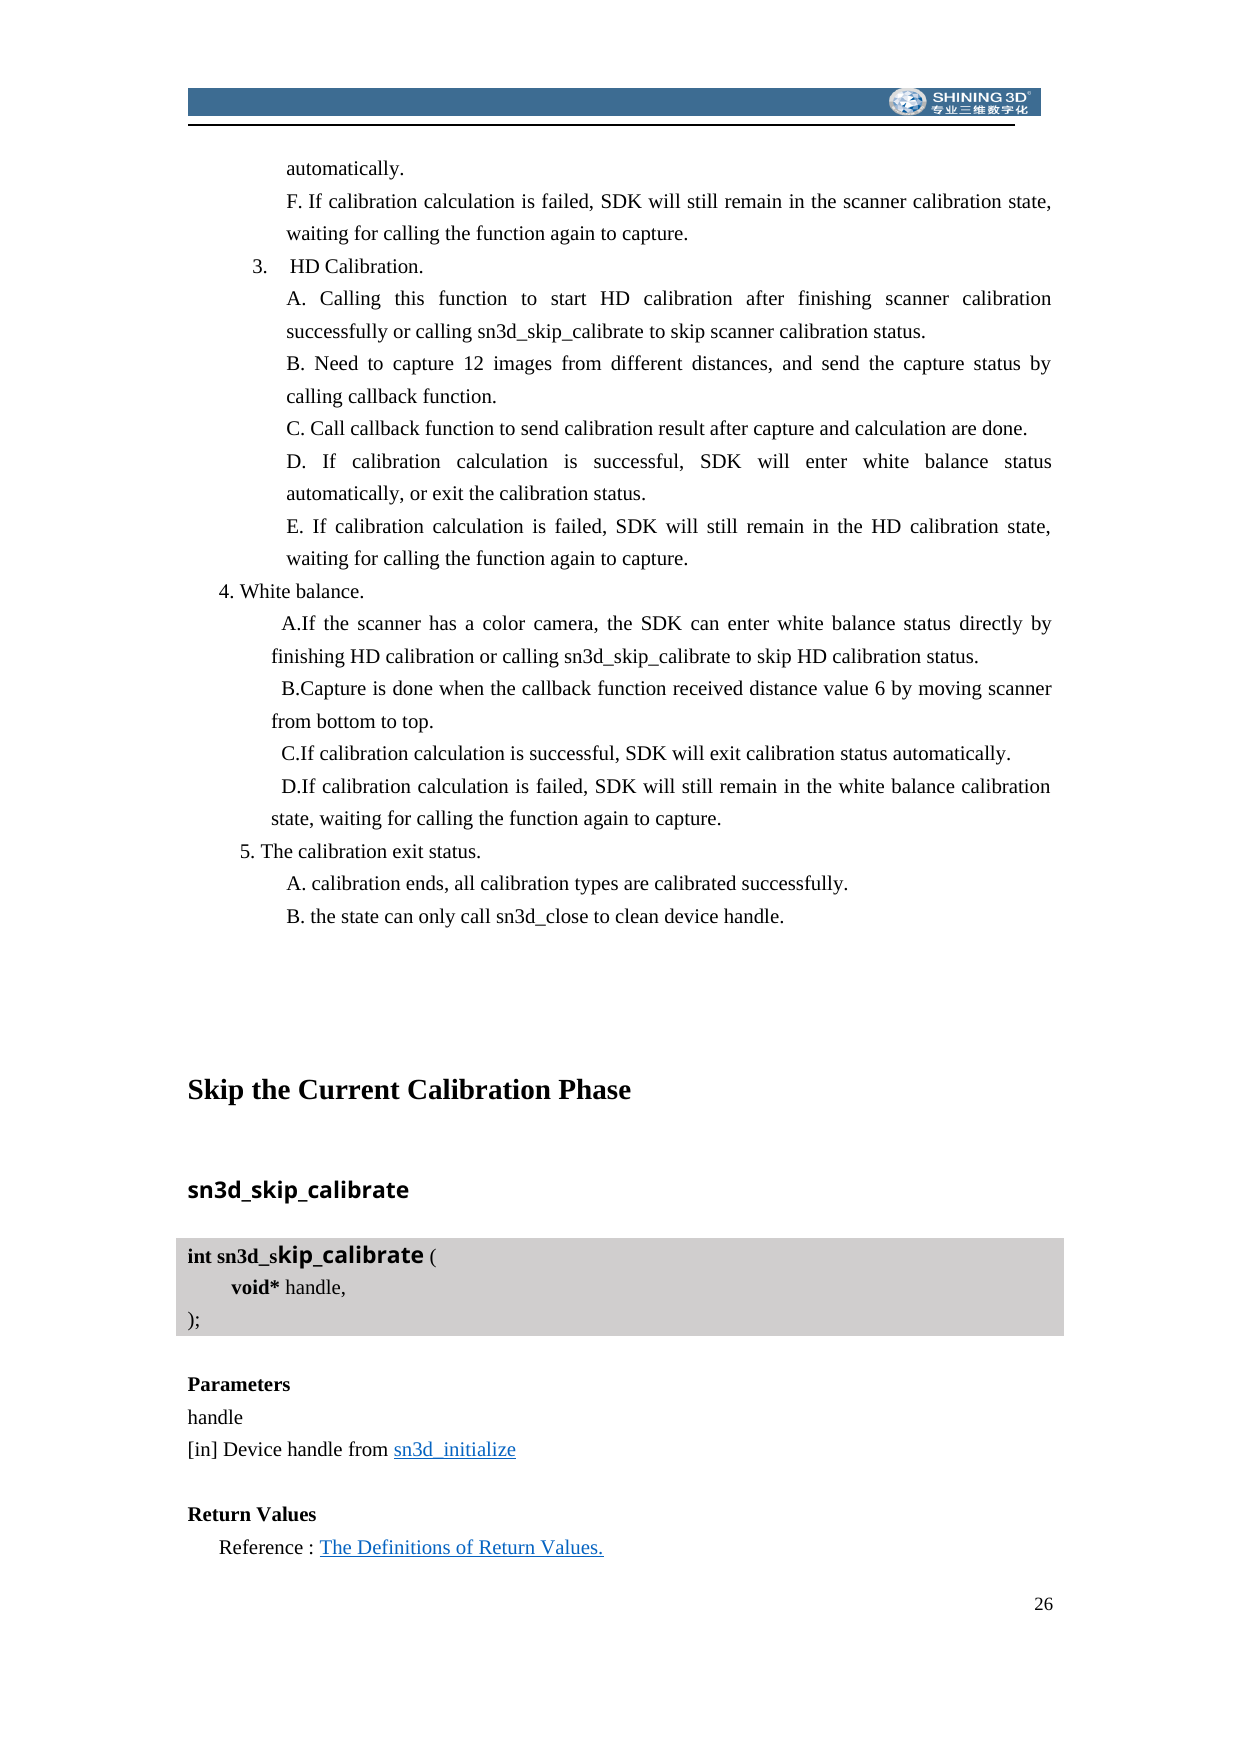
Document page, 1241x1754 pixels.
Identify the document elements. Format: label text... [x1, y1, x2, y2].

text Reference : The Definitions of Return Values. [187, 1531, 1053, 1563]
picture [187, 88, 1042, 116]
text B.Capture is done when the callback function received distance value 6 by moving scanner from bottom to top. [271, 672, 1053, 737]
text C.If calibration calculation is successful, SDK will exit calibration status automatically. [271, 737, 1053, 769]
text 5. The calibration exit status. [187, 834, 1053, 867]
list If calibration calculation is failed, SDK will still remain in the scanner calibration state, waiting for calling the function again to capture. [286, 184, 1053, 249]
text C. Call callback function to send calibration result after capture and calculation are done. [286, 412, 1053, 444]
text 4. White balance. [187, 574, 1053, 607]
table_header int sn3d_skip_calibrate ( void* handle, ); [176, 1238, 1064, 1336]
text sn3d_skip_calibrate [187, 1173, 1053, 1206]
text Parameters [187, 1368, 1053, 1401]
text D.If calibration calculation is failed, SDK will still remain in the white balance calibration state, waiting for calling the function again to capture. [271, 769, 1053, 834]
list HD Calibration. [252, 249, 1053, 282]
text Return Values [187, 1498, 1053, 1531]
text E. If calibration calculation is failed, SDK will still remain in the HD calibration state, waiting for calling the function again to capture. [286, 509, 1053, 574]
text A. Calling this function to start HD calibration after finishing scanner calibration successfully or calling sn3d_skip_calibrate to skip scanner calibration status. [286, 282, 1053, 347]
text A.If the scanner has a color camera, the SDK can enter white balance status directly by finishing HD calibration or calling sn3d_skip_calibrate to skip HD calibration status. [271, 607, 1053, 672]
text B. Need to capture 12 images from different distances, and send the capture status by calling callback function. [286, 347, 1053, 412]
text B. the state can only call sn3d_close to clean device handle. [286, 899, 1053, 932]
text [in] Device handle from sn3d_initialize [187, 1433, 1053, 1466]
subtitle Skip the Current Calibration Phase [187, 1057, 1053, 1122]
text D. If calibration calculation is successful, SDK will enter white balance status automatically, or exit the calibration status. [286, 444, 1053, 509]
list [286, 152, 1053, 184]
text handle [187, 1401, 1053, 1433]
text A. calibration ends, all calibration types are calibrated successfully. [286, 867, 1053, 899]
